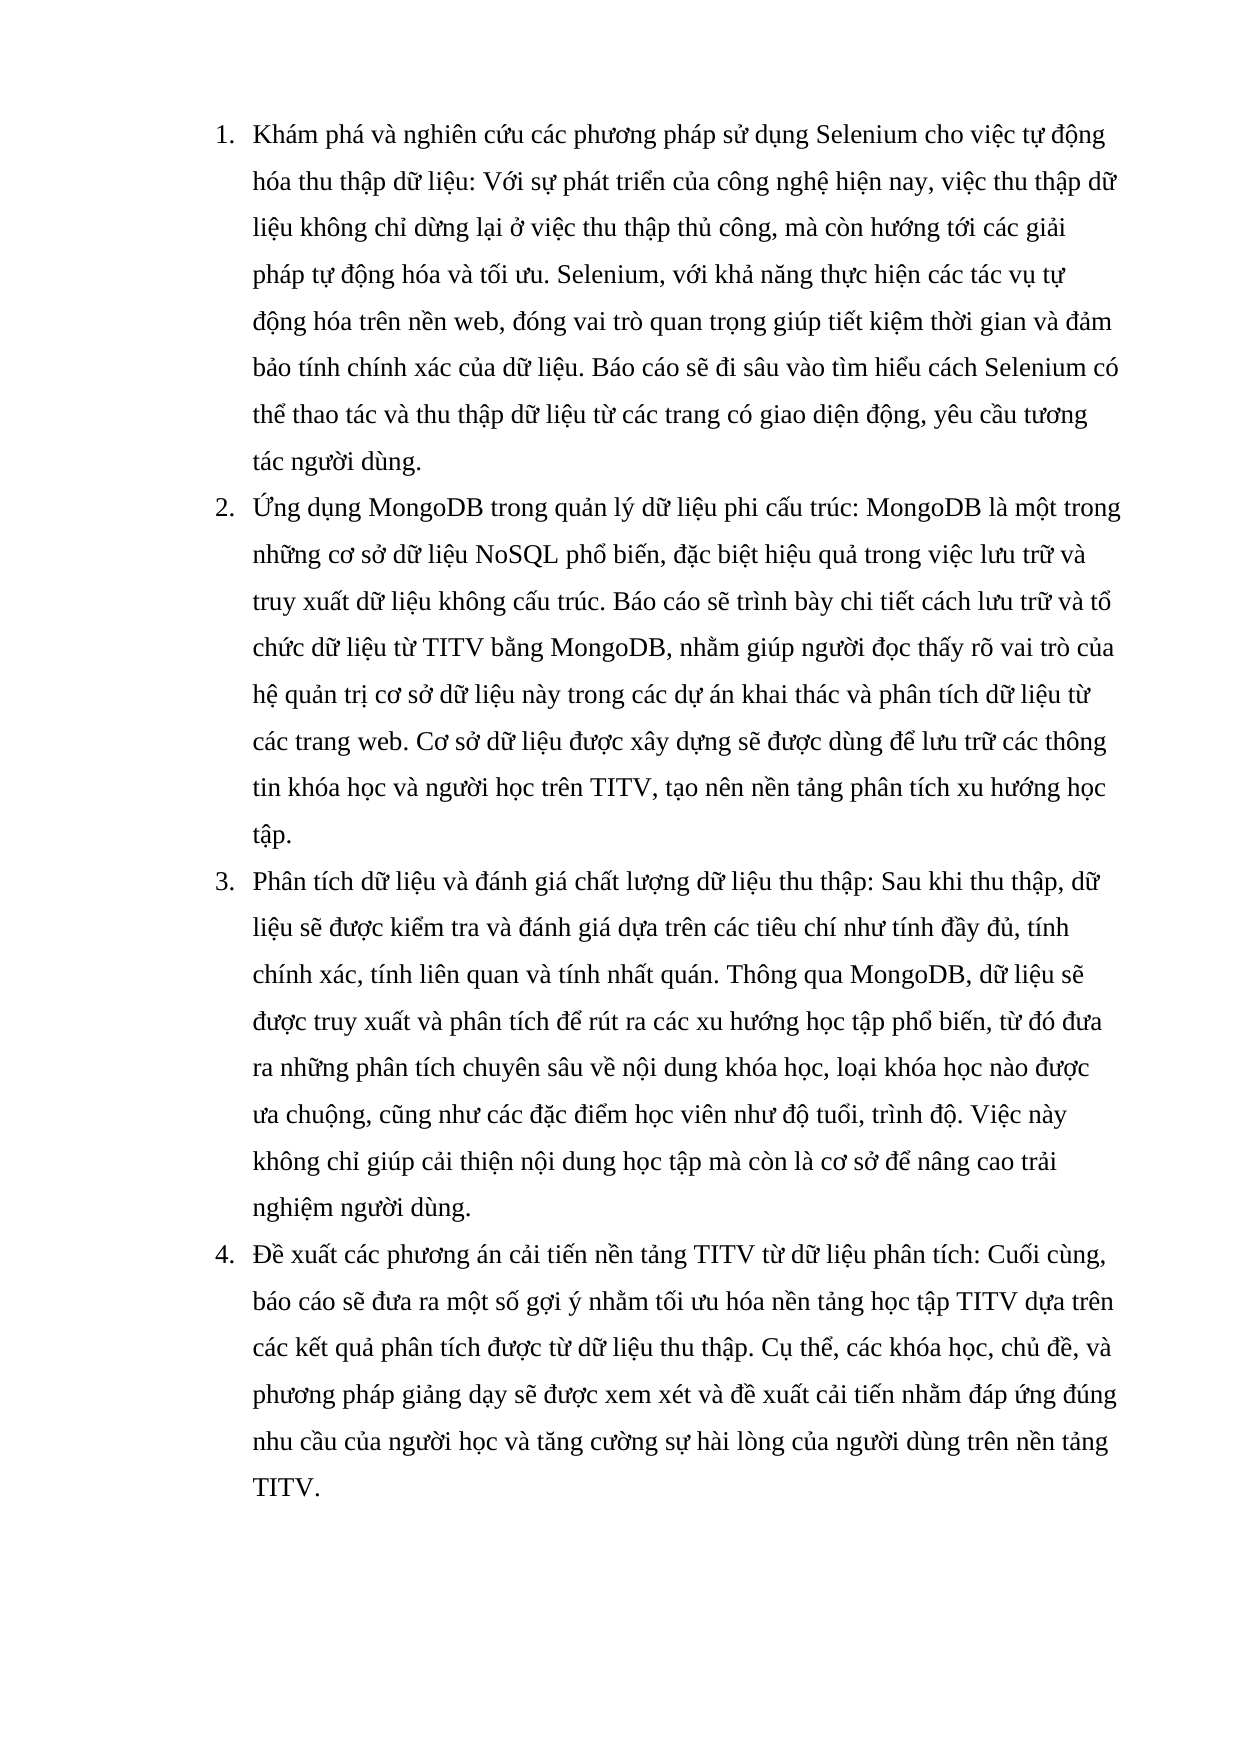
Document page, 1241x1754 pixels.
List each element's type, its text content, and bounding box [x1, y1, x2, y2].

list Đề xuất các phương án cải tiến nền tảng TITV từ dữ liệu phân tích: Cuối cùng, báo cáo sẽ đưa ra một số gợi ý nhằm tối ưu hóa nền tảng học tập TITV dựa trên các kết quả phân tích được từ dữ liệu thu thập. Cụ thể, các khóa học, chủ đề, và phương pháp giảng dạy sẽ được xem xét và đề xuất cải tiến nhằm đáp ứng đúng nhu cầu của người học và tăng cường sự hài lòng của người dùng trên nền tảng TITV. [215, 1238, 1122, 1503]
list Phân tích dữ liệu và đánh giá chất lượng dữ liệu thu thập: Sau khi thu thập, dữ liệu sẽ được kiểm tra và đánh giá dựa trên các tiêu chí như tính đầy đủ, tính chính xác, tính liên quan và tính nhất quán. Thông qua MongoDB, dữ liệu sẽ được truy xuất và phân tích để rút ra các xu hướng học tập phổ biến, từ đó đưa ra những phân tích chuyên sâu về nội dung khóa học, loại khóa học nào được ưa chuộng, cũng như các đặc điểm học viên như độ tuổi, trình độ. Việc này không chỉ giúp cải thiện nội dung học tập mà còn là cơ sở để nâng cao trải nghiệm người dùng. [215, 865, 1122, 1223]
list Ứng dụng MongoDB trong quản lý dữ liệu phi cấu trúc: MongoDB là một trong những cơ sở dữ liệu NoSQL phổ biến, đặc biệt hiệu quả trong việc lưu trữ và truy xuất dữ liệu không cấu trúc. Báo cáo sẽ trình bày chi tiết cách lưu trữ và tổ chức dữ liệu từ TITV bằng MongoDB, nhằm giúp người đọc thấy rõ vai trò của hệ quản trị cơ sở dữ liệu này trong các dự án khai thác và phân tích dữ liệu từ các trang web. Cơ sở dữ liệu được xây dựng sẽ được dùng để lưu trữ các thông tin khóa học và người học trên TITV, tạo nên nền tảng phân tích xu hướng học tập. [215, 491, 1122, 849]
list Khám phá và nghiên cứu các phương pháp sử dụng Selenium cho việc tự động hóa thu thập dữ liệu: Với sự phát triển của công nghệ hiện nay, việc thu thập dữ liệu không chỉ dừng lại ở việc thu thập thủ công, mà còn hướng tới các giải pháp tự động hóa và tối ưu. Selenium, với khả năng thực hiện các tác vụ tự động hóa trên nền web, đóng vai trò quan trọng giúp tiết kiệm thời gian và đảm bảo tính chính xác của dữ liệu. Báo cáo sẽ đi sâu vào tìm hiểu cách Selenium có thể thao tác và thu thập dữ liệu từ các trang có giao diện động, yêu cầu tương tác người dùng. [215, 118, 1122, 476]
